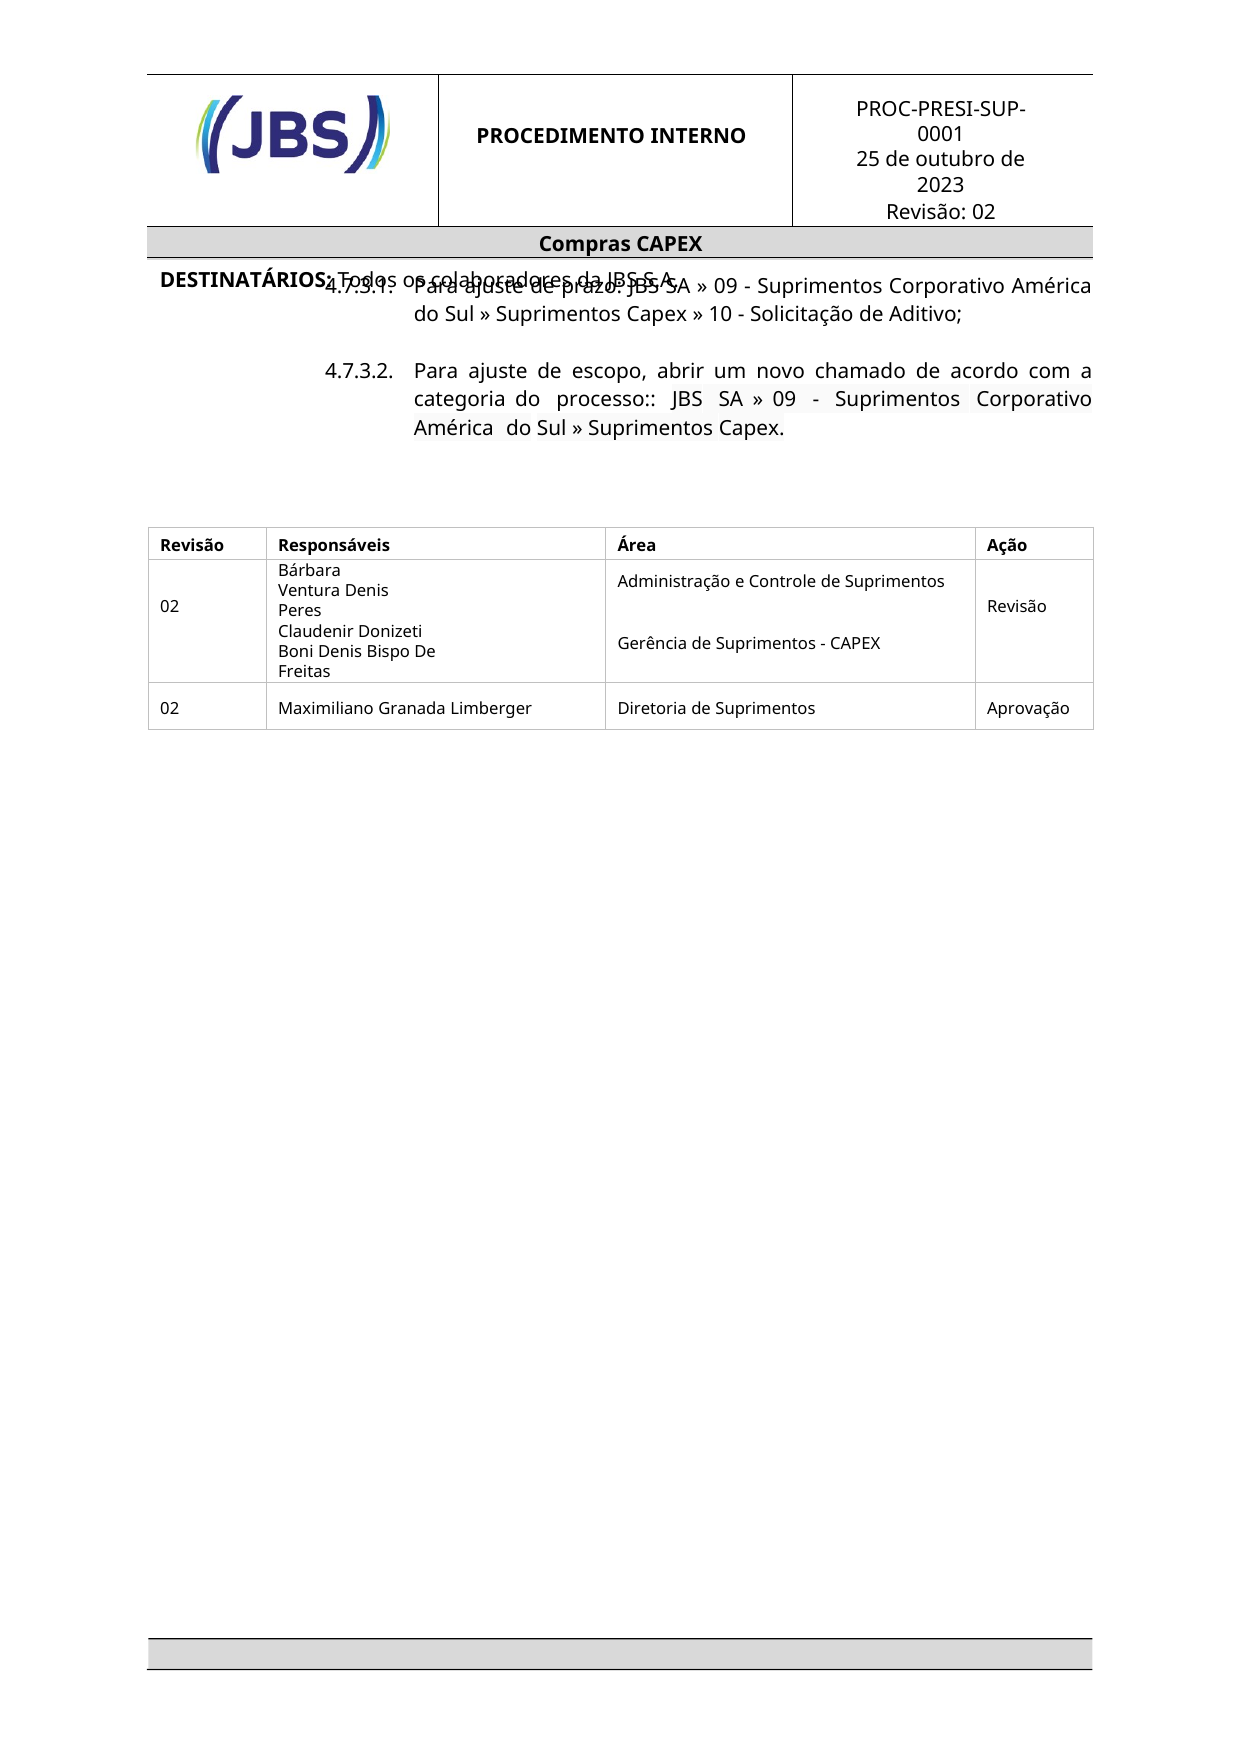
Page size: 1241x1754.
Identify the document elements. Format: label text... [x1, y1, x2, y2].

table_cell Gerência de Suprimentos - CAPEX [606, 620, 975, 682]
table_header Revisão [149, 528, 266, 559]
table_header Responsáveis [267, 528, 605, 559]
picture [195, 95, 390, 174]
table_cell 02 [149, 683, 266, 729]
table_cell 02 [149, 560, 266, 682]
list Para ajuste de escopo, abrir um novo chamado de acordo com a categoria do processo:: JBS SA » 09 - Suprimentos Corporativo América do Sul » Suprimentos Capex. [325, 356, 1093, 441]
table_header Ação [976, 528, 1093, 559]
table_cell Maximiliano Granada Limberger [267, 683, 605, 729]
table_cell Bárbara Ventura Denis Peres [267, 560, 605, 620]
table_cell Administração e Controle de Suprimentos [606, 560, 975, 620]
table_cell Diretoria de Suprimentos [606, 683, 975, 729]
table_cell Aprovação [976, 683, 1093, 729]
table_cell Claudenir Donizeti Boni Denis Bispo De Freitas [267, 620, 605, 682]
list Para ajuste de prazo: JBS SA » 09 - Suprimentos Corporativo América do Sul » Suprimentos Capex » 10 - Solicitação de Aditivo; [325, 271, 1093, 328]
table_header Área [606, 528, 975, 559]
table_cell Revisão [976, 560, 1093, 682]
